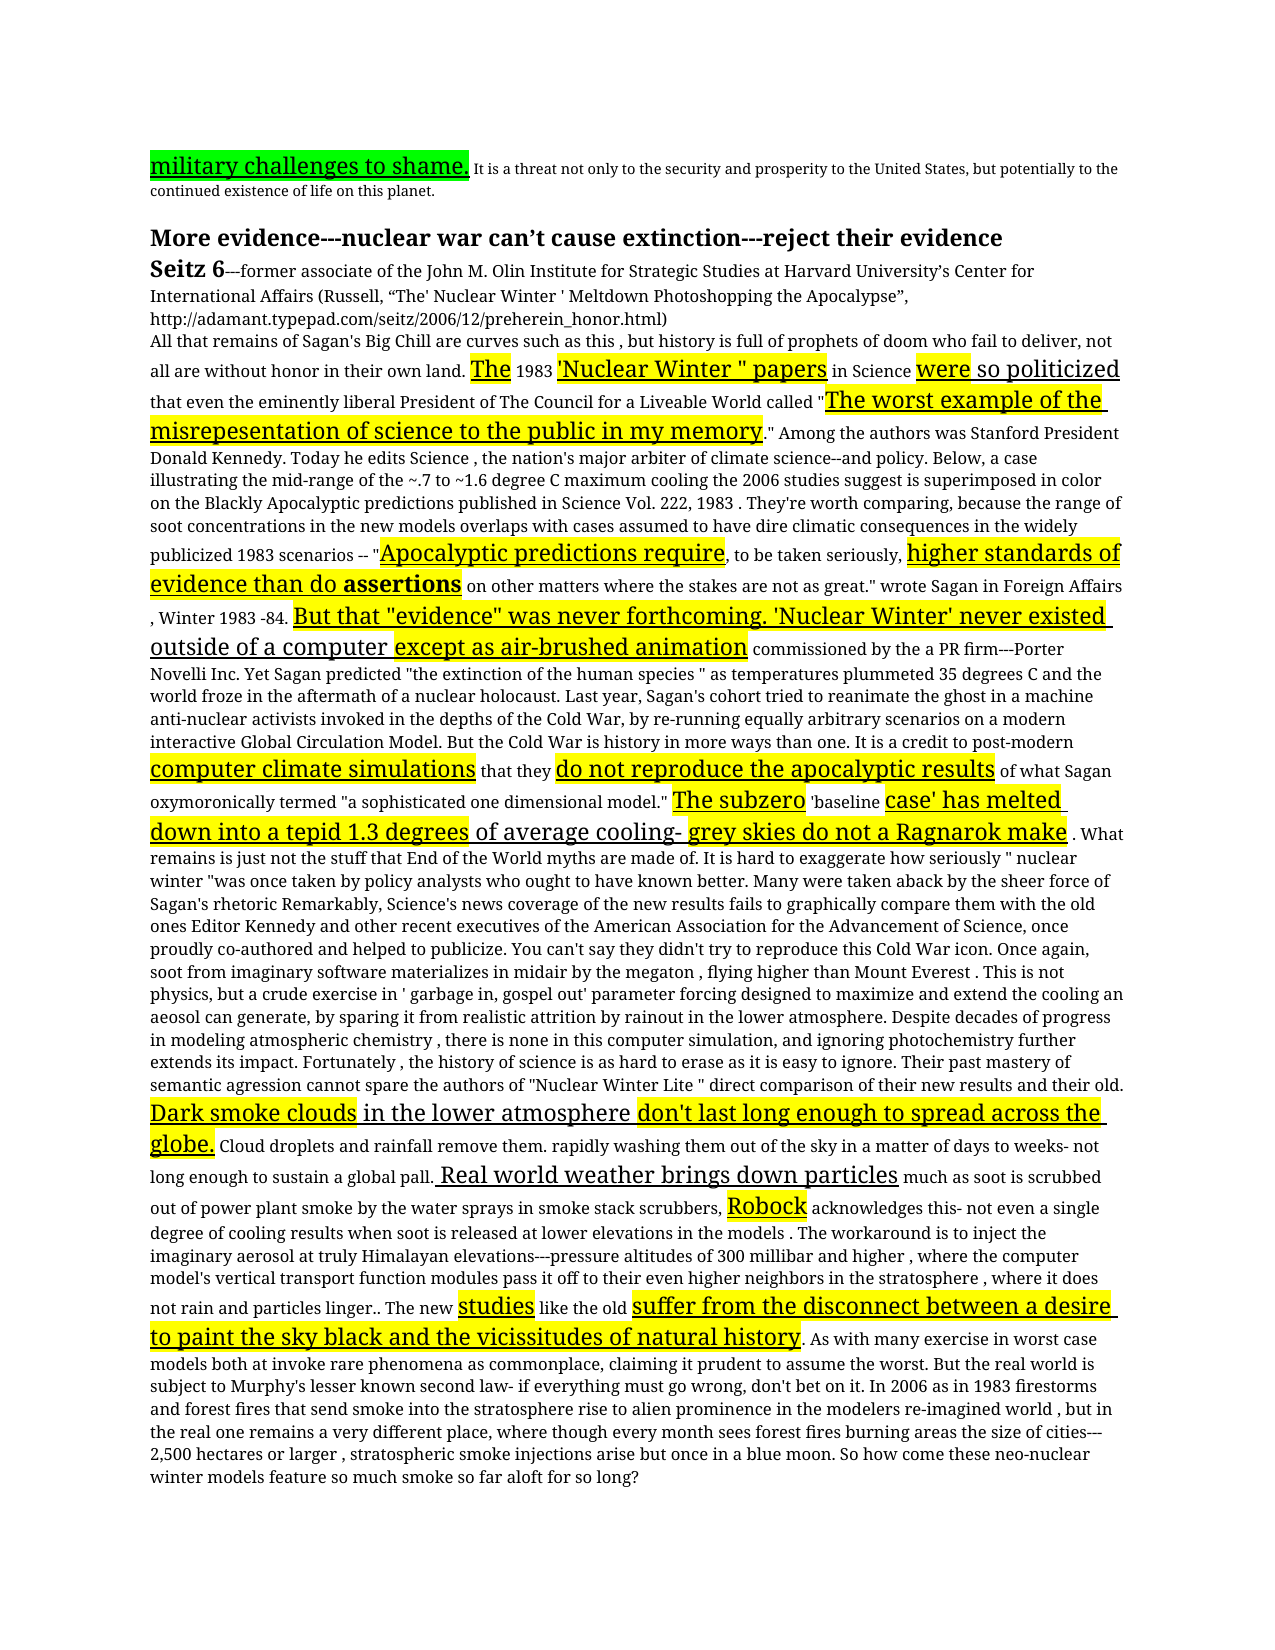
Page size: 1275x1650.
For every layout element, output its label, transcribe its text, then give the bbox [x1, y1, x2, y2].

text Seitz 6---former associate of the John M. Olin Institute for Strategic Studies at Harvard University’s Center for International Affairs (Russell, “The' Nuclear Winter ' Meltdown Photoshopping the Apocalypse”, http://adamant.typepad.com/seitz/2006/12/preherein_honor.html) [150, 253, 1125, 330]
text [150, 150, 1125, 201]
subtitle More evidence---nuclear war can’t cause extinction---reject their evidence [150, 222, 1125, 253]
text All that remains of Sagan's Big Chill are curves such as this , but history is full of prophets of doom who fail to deliver, not all are without honor in their own land. The 1983 'Nuclear Winter " papers in Science were so politicized that even the eminently liberal President of The Council for a Liveable World called "The worst example of the misrepesentation of science to the public in my memory." Among the authors was Stanford President Donald Kennedy. Today he edits Science , the nation's major arbiter of climate science--and policy. Below, a case illustrating the mid-range of the ~.7 to ~1.6 degree C maximum cooling the 2006 studies suggest is superimposed in color on the Blackly Apocalyptic predictions published in Science Vol. 222, 1983 . They're worth comparing, because the range of soot concentrations in the new models overlaps with cases assumed to have dire climatic consequences in the widely publicized 1983 scenarios -- "Apocalyptic predictions require, to be taken seriously, higher standards of evidence than do assertions on other matters where the stakes are not as great." wrote Sagan in Foreign Affairs , Winter 1983 -84. But that "evidence" was never forthcoming. 'Nuclear Winter' never existed outside of a computer except as air-brushed animation commissioned by the a PR firm---Porter Novelli Inc. Yet Sagan predicted "the extinction of the human species " as temperatures plummeted 35 degrees C and the world froze in the aftermath of a nuclear holocaust. Last year, Sagan's cohort tried to reanimate the ghost in a machine anti-nuclear activists invoked in the depths of the Cold War, by re-running equally arbitrary scenarios on a modern interactive Global Circulation Model. But the Cold War is history in more ways than one. It is a credit to post-modern computer climate simulations that they do not reproduce the apocalyptic results of what Sagan oxymoronically termed "a sophisticated one dimensional model." The subzero 'baseline case' has melted down into a tepid 1.3 degrees of average cooling- grey skies do not a Ragnarok make . What remains is just not the stuff that End of the World myths are made of. It is hard to exaggerate how seriously " nuclear winter "was once taken by policy analysts who ought to have known better. Many were taken aback by the sheer force of Sagan's rhetoric Remarkably, Science's news coverage of the new results fails to graphically compare them with the old ones Editor Kennedy and other recent executives of the American Association for the Advancement of Science, once proudly co-authored and helped to publicize. You can't say they didn't try to reproduce this Cold War icon. Once again, soot from imaginary software materializes in midair by the megaton , flying higher than Mount Everest . This is not physics, but a crude exercise in ' garbage in, gospel out' parameter forcing designed to maximize and extend the cooling an aeosol can generate, by sparing it from realistic attrition by rainout in the lower atmosphere. Despite decades of progress in modeling atmospheric chemistry , there is none in this computer simulation, and ignoring photochemistry further extends its impact. Fortunately , the history of science is as hard to erase as it is easy to ignore. Their past mastery of semantic agression cannot spare the authors of "Nuclear Winter Lite " direct comparison of their new results and their old. Dark smoke clouds in the lower atmosphere don't last long enough to spread across the globe. Cloud droplets and rainfall remove them. rapidly washing them out of the sky in a matter of days to weeks- not long enough to sustain a global pall. Real world weather brings down particles much as soot is scrubbed out of power plant smoke by the water sprays in smoke stack scrubbers, Robock acknowledges this- not even a single degree of cooling results when soot is released at lower elevations in the models . The workaround is to inject the imaginary aerosol at truly Himalayan elevations---pressure altitudes of 300 millibar and higher , where the computer model's vertical transport function modules pass it off to their even higher neighbors in the stratosphere , where it does not rain and particles linger.. The new studies like the old suffer from the disconnect between a desire to paint the sky black and the vicissitudes of natural history. As with many exercise in worst case models both at invoke rare phenomena as commonplace, claiming it prudent to assume the worst. But the real world is subject to Murphy's lesser known second law- if everything must go wrong, don't bet on it. In 2006 as in 1983 firestorms and forest fires that send smoke into the stratosphere rise to alien prominence in the modelers re-imagined world , but in the real one remains a very different place, where though every month sees forest fires burning areas the size of cities---2,500 hectares or larger , stratospheric smoke injections arise but once in a blue moon. So how come these neo-nuclear winter models feature so much smoke so far aloft for so long? [150, 330, 1125, 1488]
